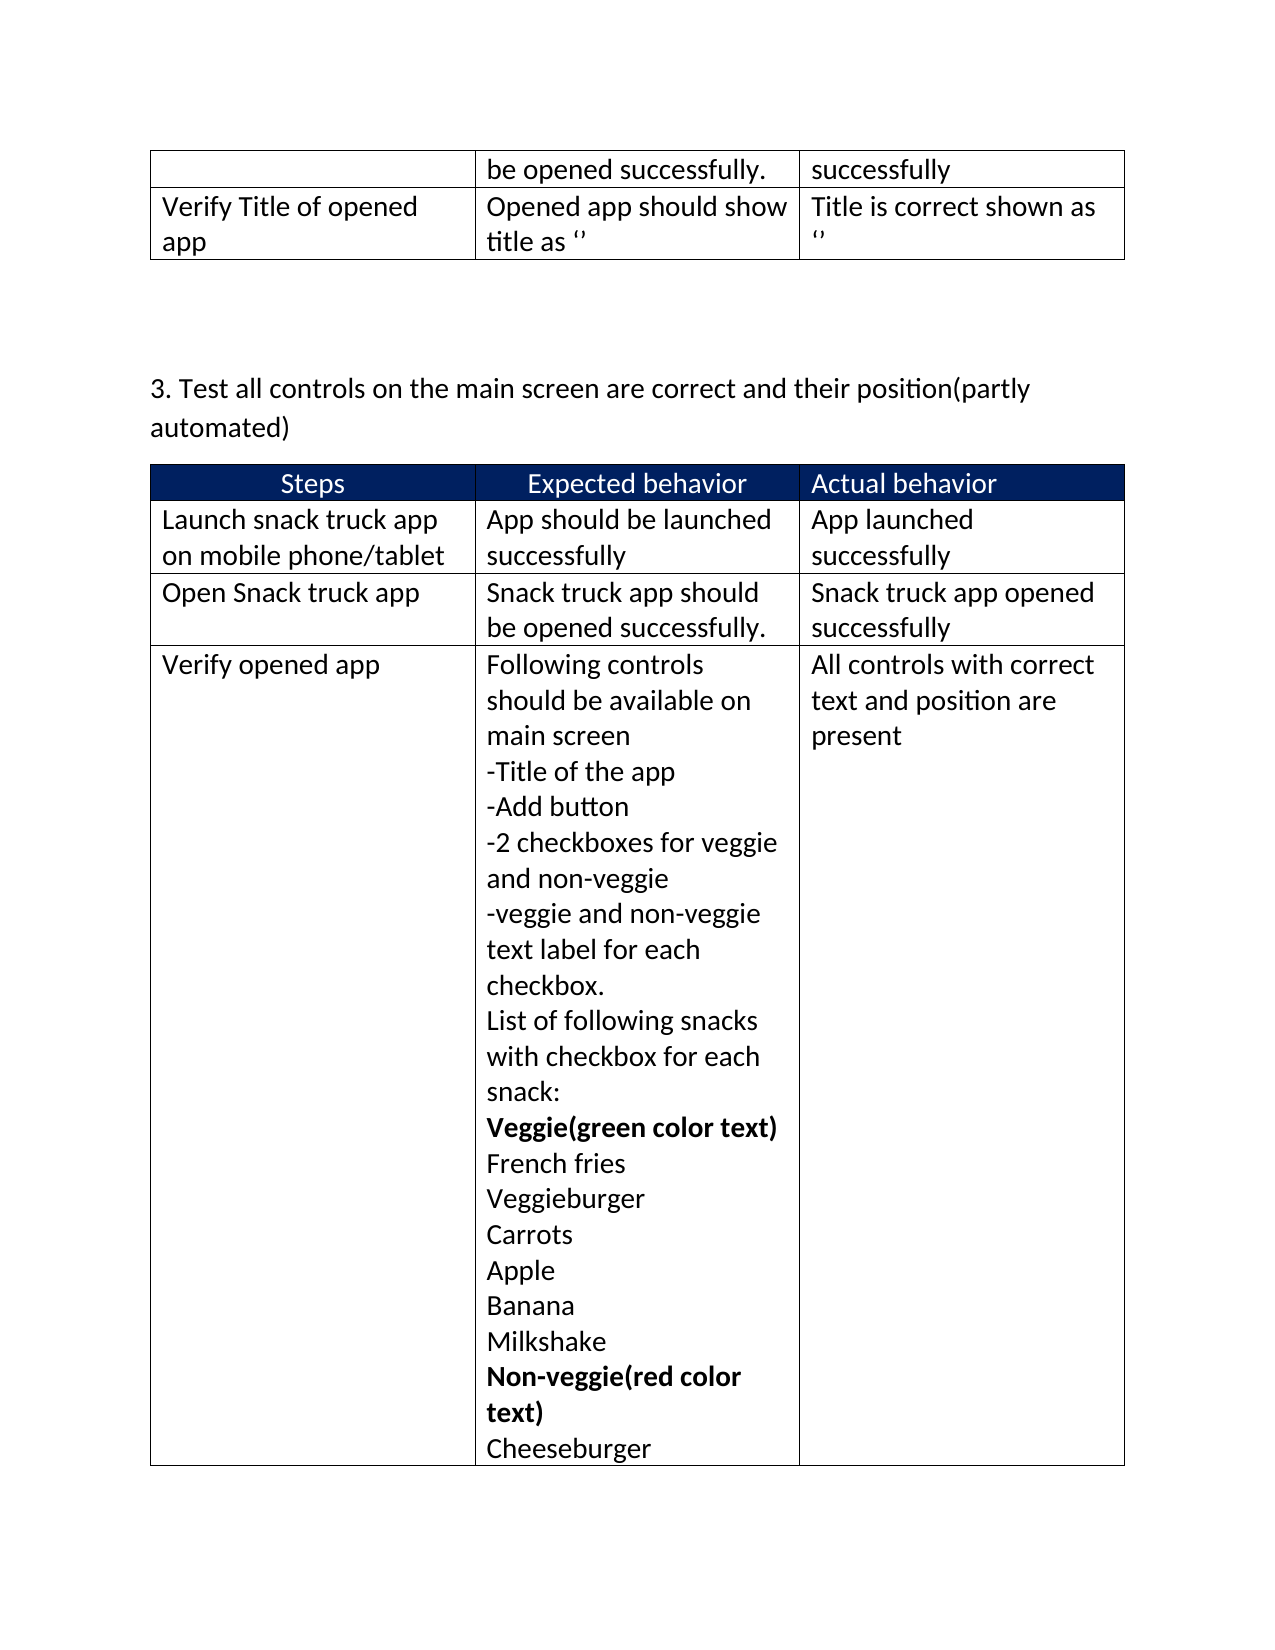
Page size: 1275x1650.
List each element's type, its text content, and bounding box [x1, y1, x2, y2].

table_cell Launch snack truck app on mobile phone/tablet [151, 501, 475, 573]
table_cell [476, 646, 799, 1465]
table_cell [476, 151, 799, 187]
table_cell Verify Title of opened app [151, 188, 475, 259]
table_cell Snack truck app should be opened successfully. [476, 574, 799, 645]
table_header Expected behavior [476, 465, 799, 500]
table_header Actual behavior [800, 465, 1124, 500]
table_cell Title is correct shown as ‘’ [800, 188, 1124, 259]
table_cell Open Snack truck app [151, 574, 475, 645]
table_cell App launched successfully [800, 501, 1124, 573]
text 3. Test all controls on the main screen are correct and their position(partly automated) [150, 370, 1125, 444]
table_cell Opened app should show title as ‘’ [476, 188, 799, 259]
table_cell Snack truck app opened successfully [800, 574, 1124, 645]
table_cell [151, 151, 475, 187]
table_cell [800, 151, 1124, 187]
table_header Steps [151, 465, 475, 500]
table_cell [800, 646, 1124, 1465]
table_cell Verify opened app [151, 646, 475, 1465]
table_cell App should be launched successfully [476, 501, 799, 573]
